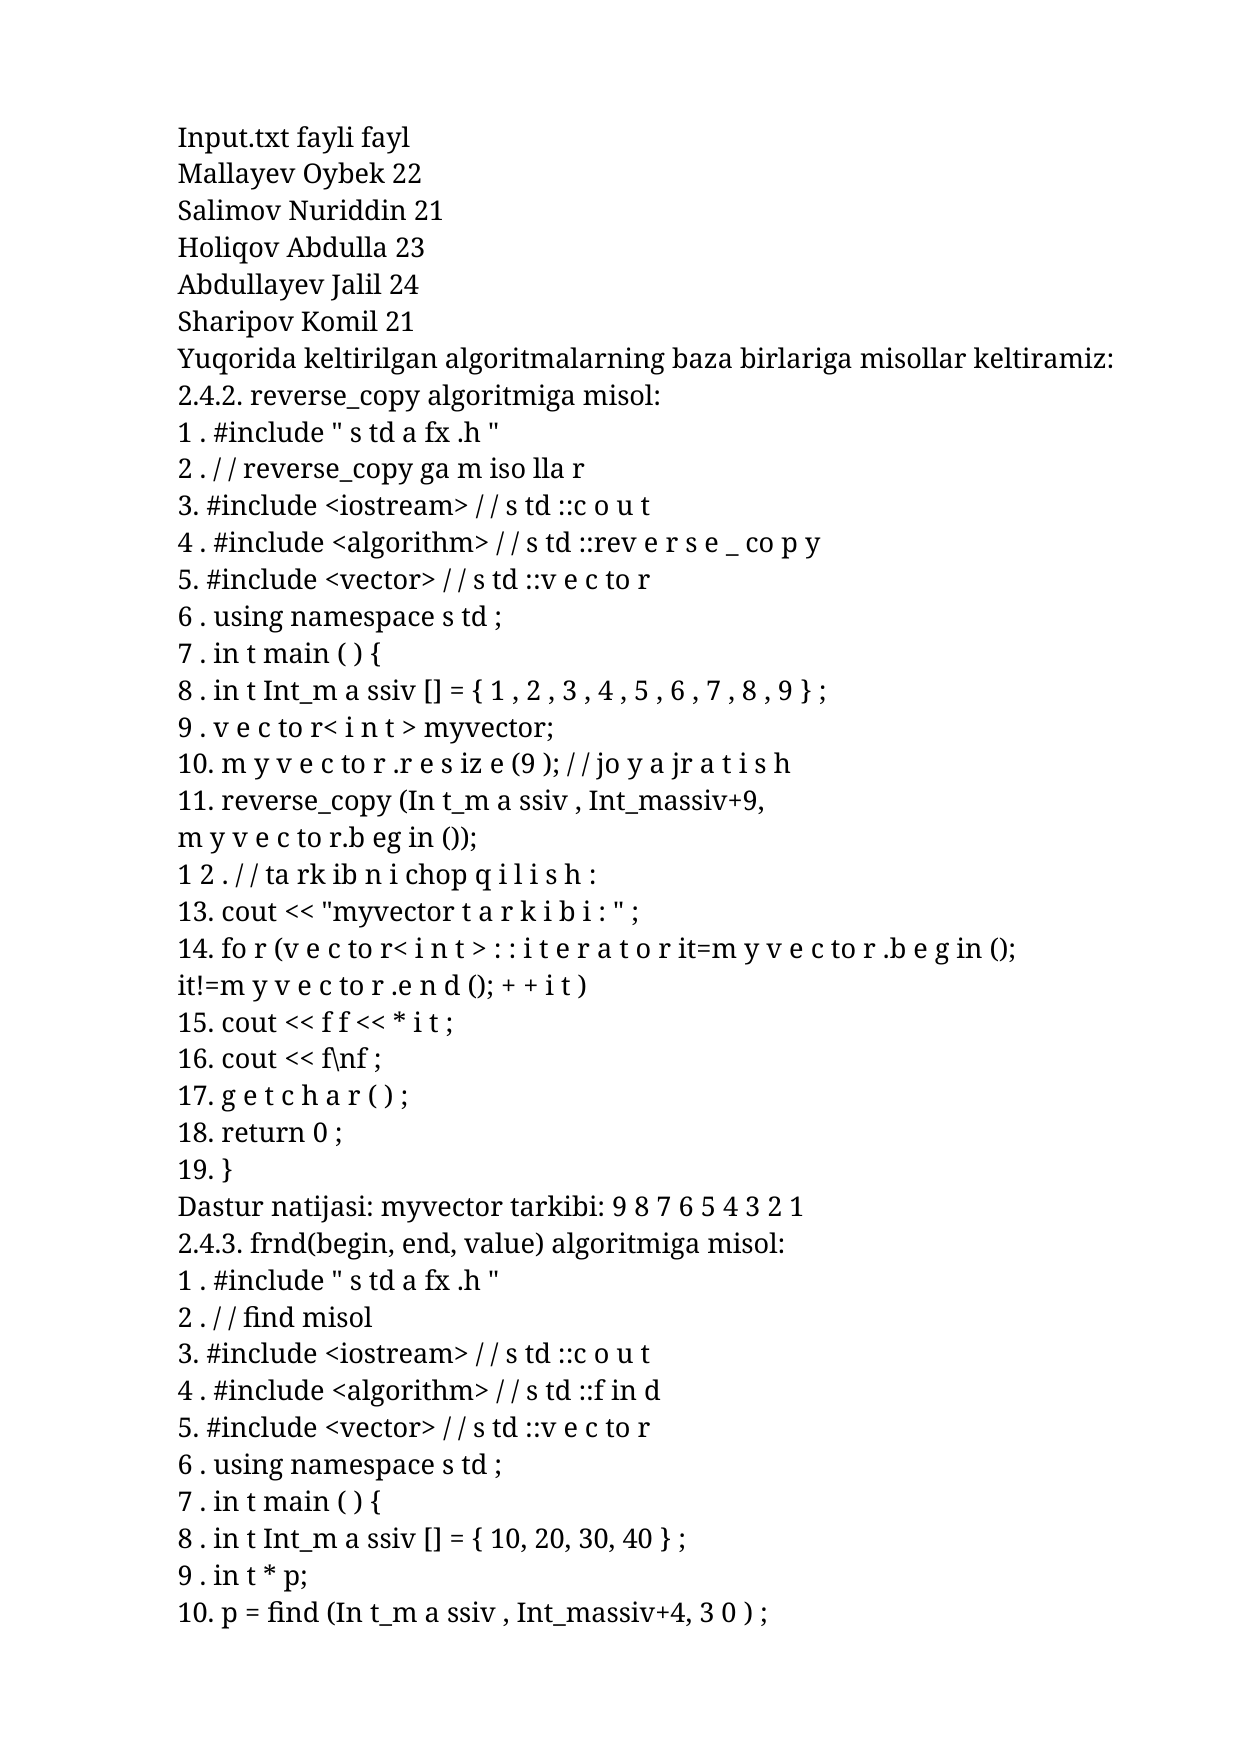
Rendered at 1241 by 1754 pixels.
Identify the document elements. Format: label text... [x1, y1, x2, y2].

text 8 . in t Int_m a ssiv [] = { 1 , 2 , 3 , 4 , 5 , 6 , 7 , 8 , 9 } ; [177, 671, 1152, 708]
text 4 . #include <algorithm> / / s td ::f in d [177, 1372, 1152, 1409]
text 5. #include <vector> / / s td ::v e c to r [177, 561, 1152, 597]
text Mallayev Oybek 22 [177, 155, 1152, 192]
text 17. g e t c h a r ( ) ; [177, 1077, 1152, 1114]
text 10. m y v e c to r .r e s iz e (9 ); / / jo y a jr a t i s h [177, 745, 1152, 782]
text Dastur natijasi: myvector tarkibi: 9 8 7 6 5 4 3 2 1 [177, 1187, 1152, 1224]
text 1 . #include " s td a fx .h " [177, 1261, 1152, 1298]
text 18. return 0 ; [177, 1114, 1152, 1151]
text 4 . #include <algorithm> / / s td ::rev e r s e _ co p y [177, 524, 1152, 561]
text 3. #include <iostream> / / s td ::c o u t [177, 1335, 1152, 1372]
text 3. #include <iostream> / / s td ::c o u t [177, 487, 1152, 524]
text 8 . in t Int_m a ssiv [] = { 10, 20, 30, 40 } ; [177, 1519, 1152, 1556]
text 19. } [177, 1151, 1152, 1187]
text 14. fo r (v e c to r< i n t > : : i t e r a t o r it=m y v e c to r .b e g in (); [177, 929, 1152, 966]
text 11. reverse_copy (In t_m a ssiv , Int_massiv+9, [177, 782, 1152, 819]
text 2 . / / reverse_copy ga m iso lla r [177, 450, 1152, 487]
text 2 . / / find misol [177, 1298, 1152, 1335]
text 9 . in t * p; [177, 1556, 1152, 1593]
text 10. p = find (In t_m a ssiv , Int_massiv+4, 3 0 ) ; [177, 1593, 1152, 1630]
text 1 2 . / / ta rk ib n i chop q i l i s h : [177, 856, 1152, 892]
text 9 . v e c to r< i n t > myvector; [177, 708, 1152, 745]
text Input.txt fayli fayl [177, 118, 1152, 155]
text 1 . #include " s td a fx .h " [177, 413, 1152, 450]
text 6 . using namespace s td ; [177, 1446, 1152, 1482]
text Yuqorida keltirilgan algoritmalarning baza birlariga misollar keltiramiz: [177, 339, 1152, 376]
text Salimov Nuriddin 21 [177, 192, 1152, 229]
text 16. cout << f\nf ; [177, 1040, 1152, 1077]
text 13. cout << "myvector t a r k i b i : " ; [177, 892, 1152, 929]
text 5. #include <vector> / / s td ::v e c to r [177, 1409, 1152, 1446]
text it!=m y v e c to r .e n d (); + + i t ) [177, 966, 1152, 1003]
text 2.4.2. reverse_copy algoritmiga misol: [177, 376, 1152, 413]
text Holiqov Abdulla 23 [177, 229, 1152, 266]
text Sharipov Komil 21 [177, 302, 1152, 339]
text 6 . using namespace s td ; [177, 597, 1152, 634]
text 15. cout << f f << * i t ; [177, 1003, 1152, 1040]
text 7 . in t main ( ) { [177, 1482, 1152, 1519]
text 2.4.3. frnd(begin, end, value) algoritmiga misol: [177, 1224, 1152, 1261]
text Abdullayev Jalil 24 [177, 266, 1152, 302]
text m y v e c to r.b eg in ()); [177, 819, 1152, 856]
text 7 . in t main ( ) { [177, 634, 1152, 671]
